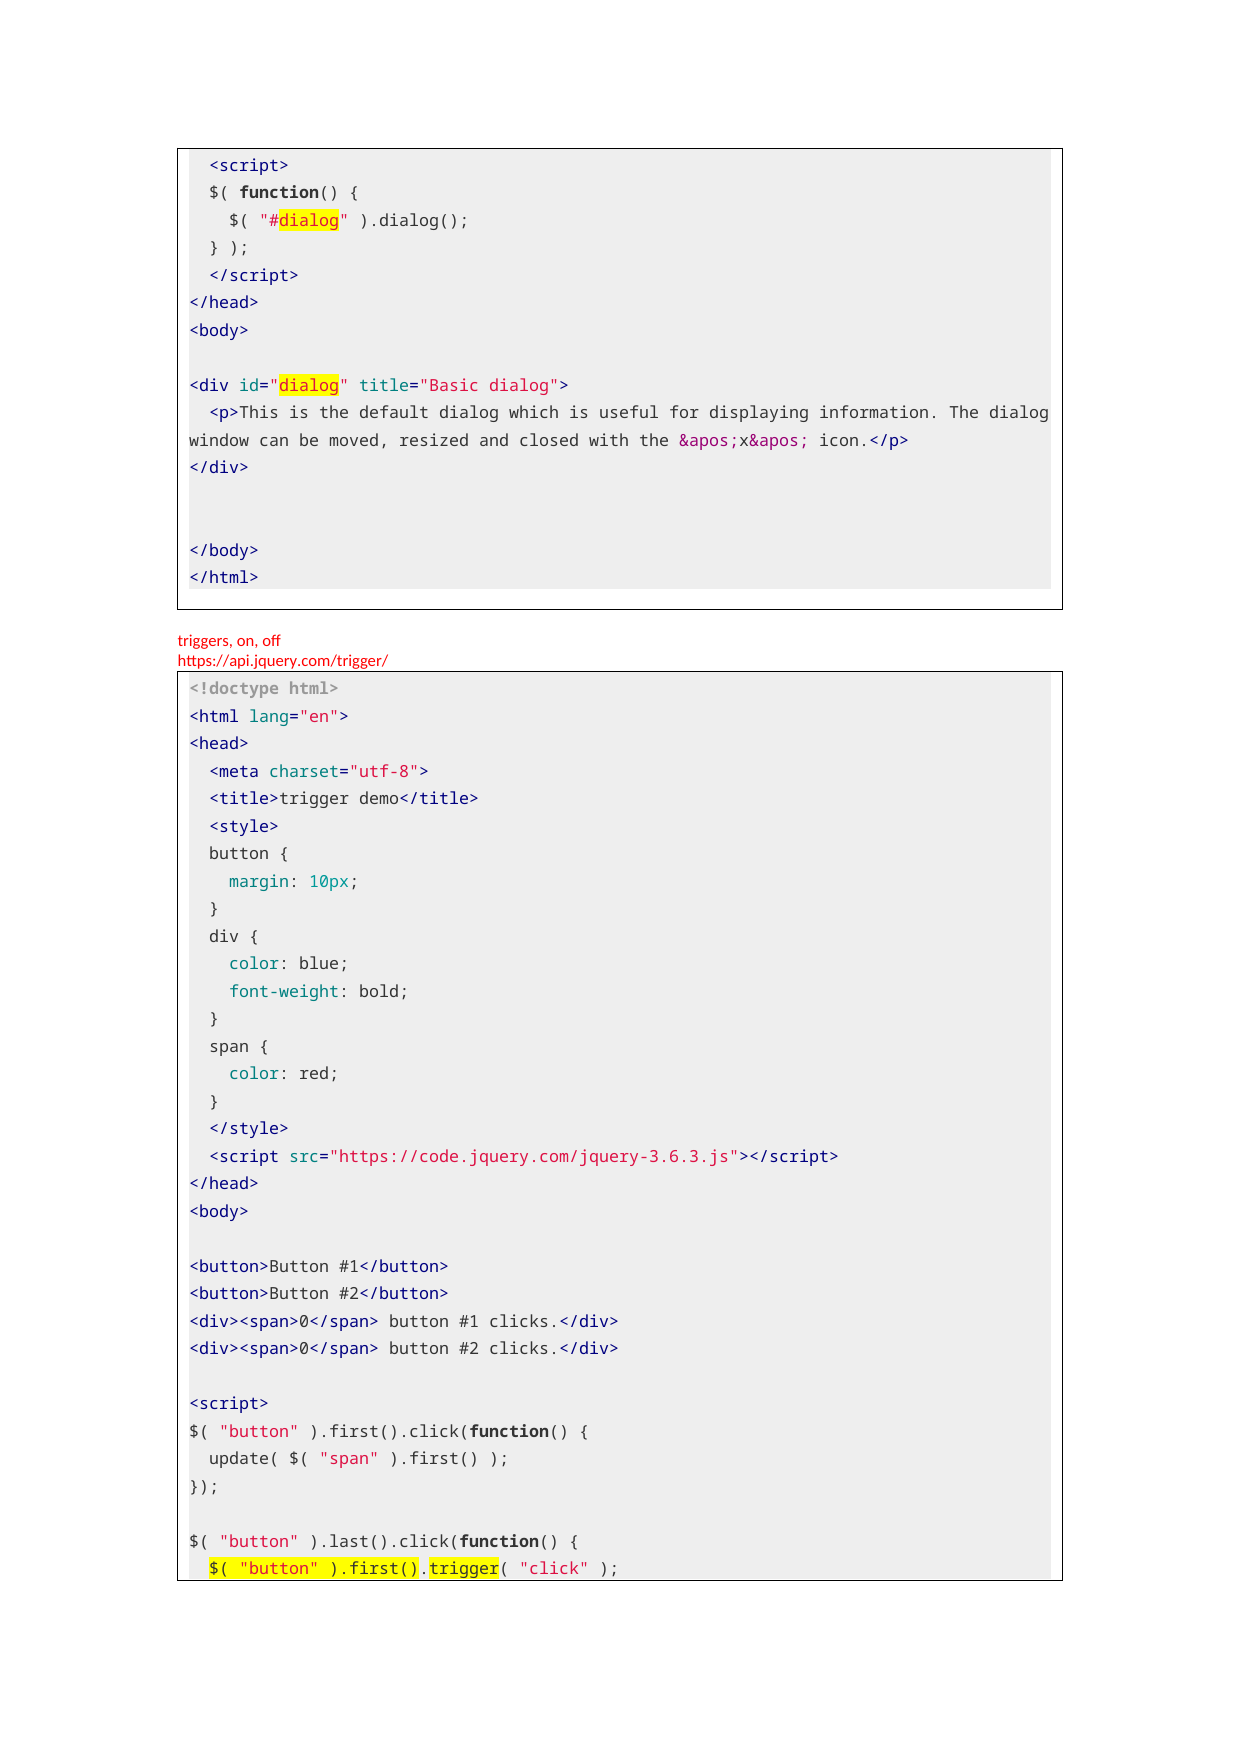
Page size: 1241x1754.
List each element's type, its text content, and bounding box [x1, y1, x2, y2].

text triggers, on, off [177, 630, 1063, 651]
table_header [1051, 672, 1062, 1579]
text https://api.jquery.com/trigger/ [177, 651, 1063, 671]
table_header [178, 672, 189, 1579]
